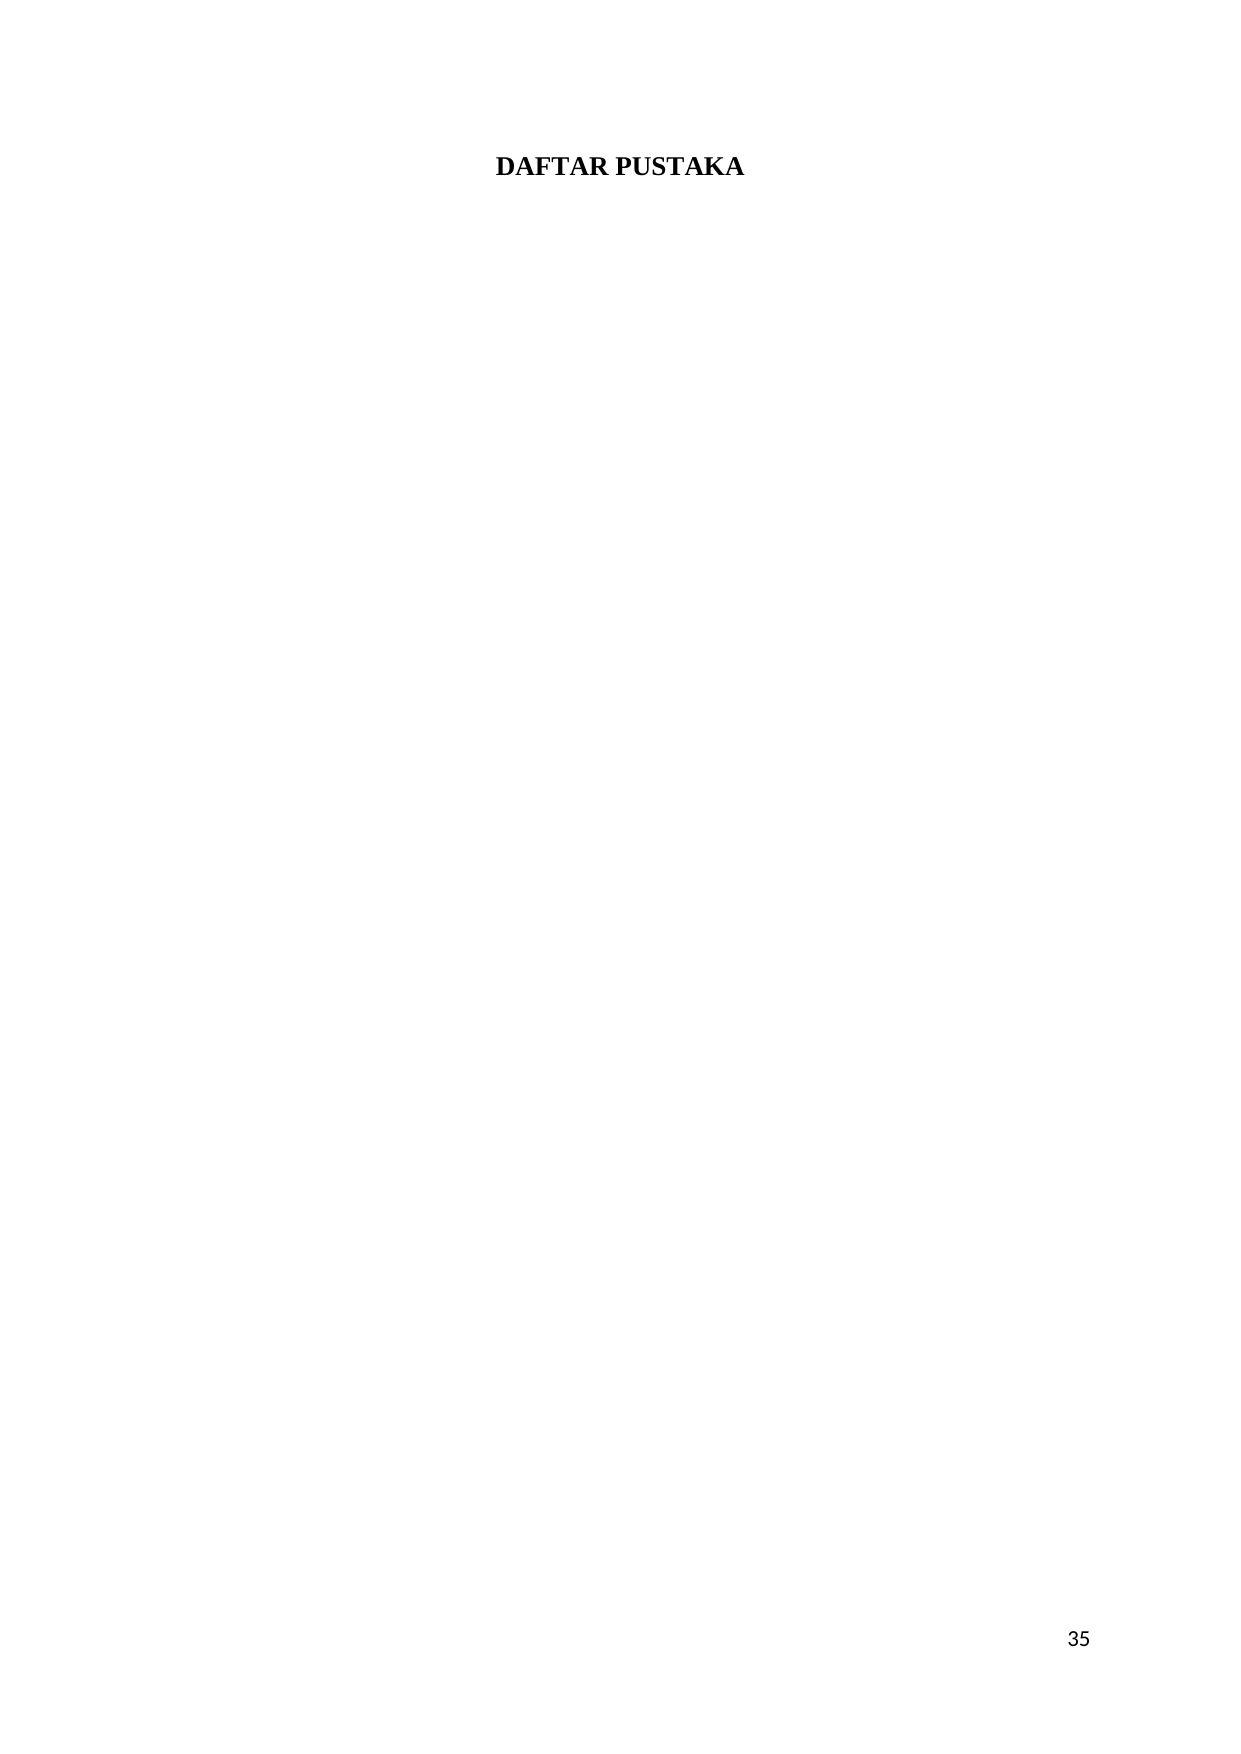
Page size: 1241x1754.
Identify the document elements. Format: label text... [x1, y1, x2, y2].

text DAFTAR PUSTAKA [150, 150, 1090, 181]
